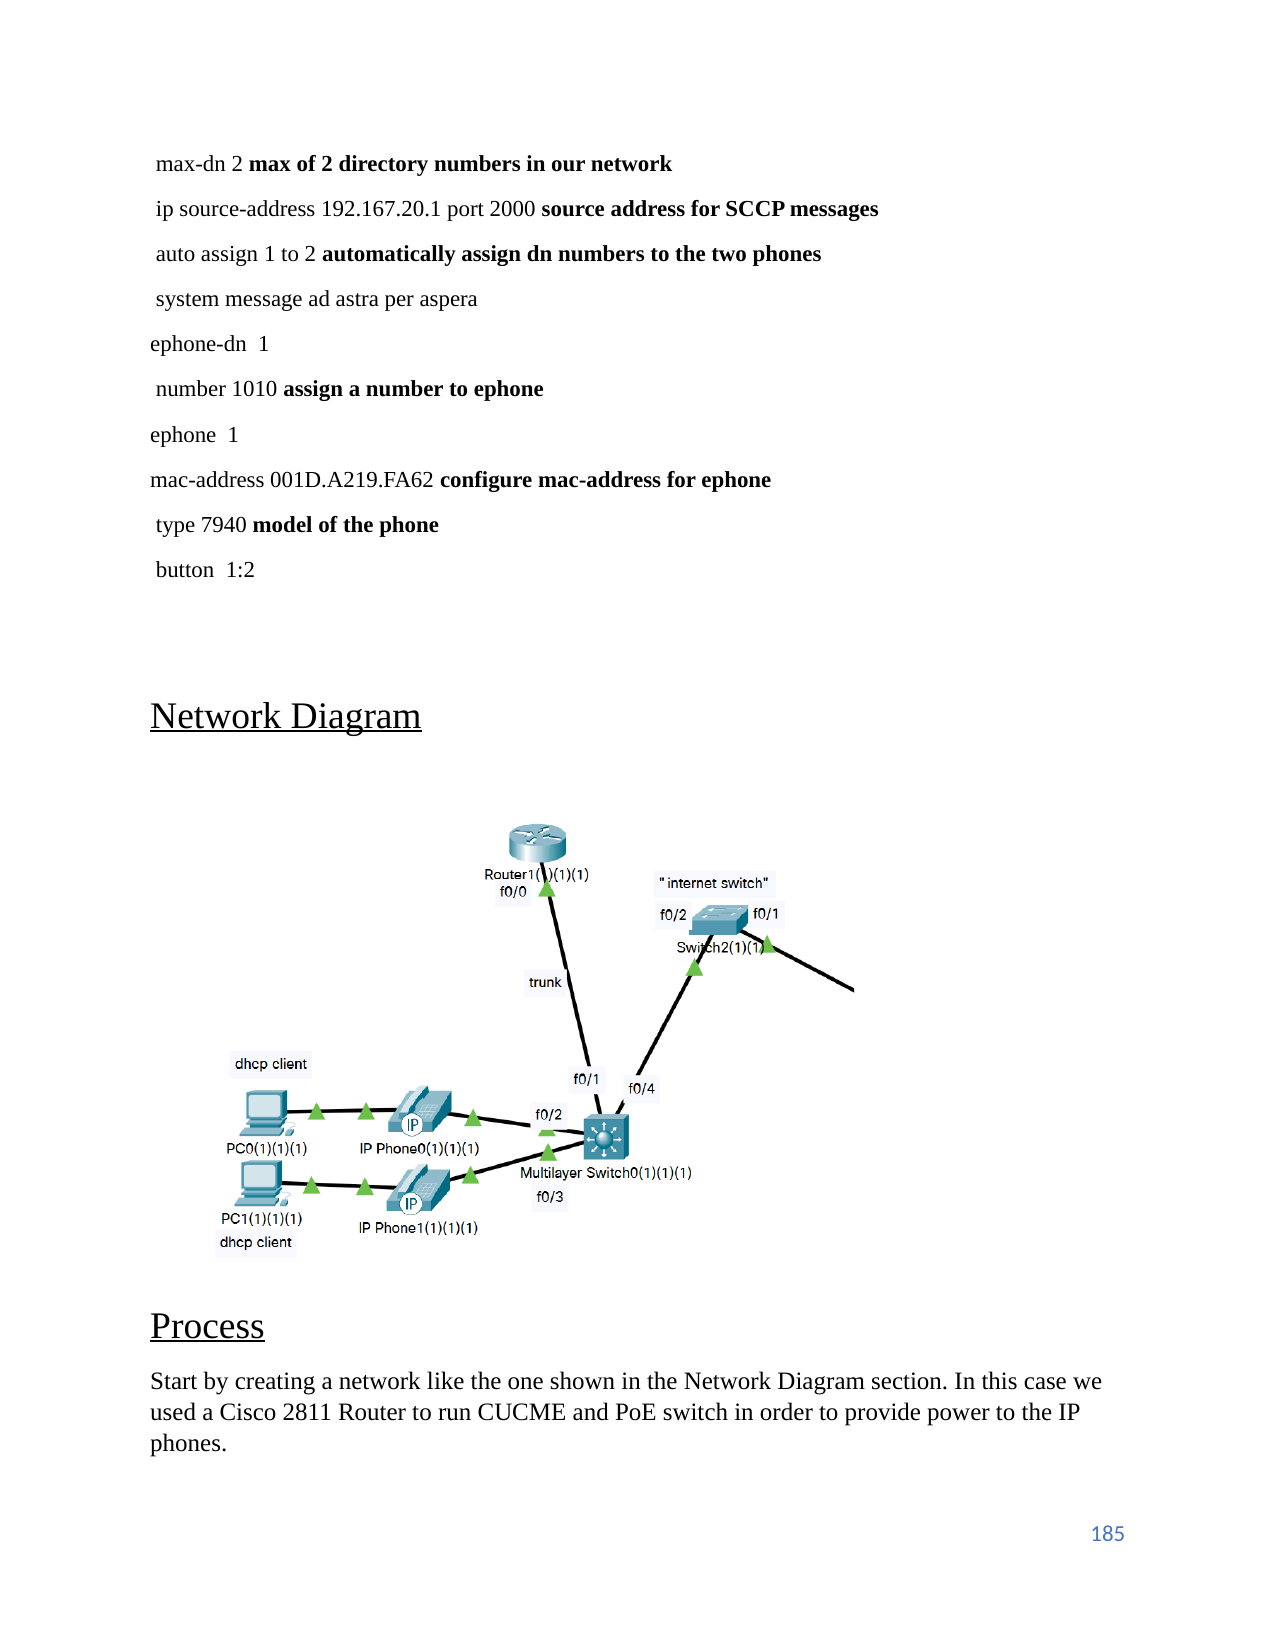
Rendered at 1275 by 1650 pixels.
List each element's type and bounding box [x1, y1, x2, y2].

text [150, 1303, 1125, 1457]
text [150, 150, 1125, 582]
picture [150, 756, 855, 1285]
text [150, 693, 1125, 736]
